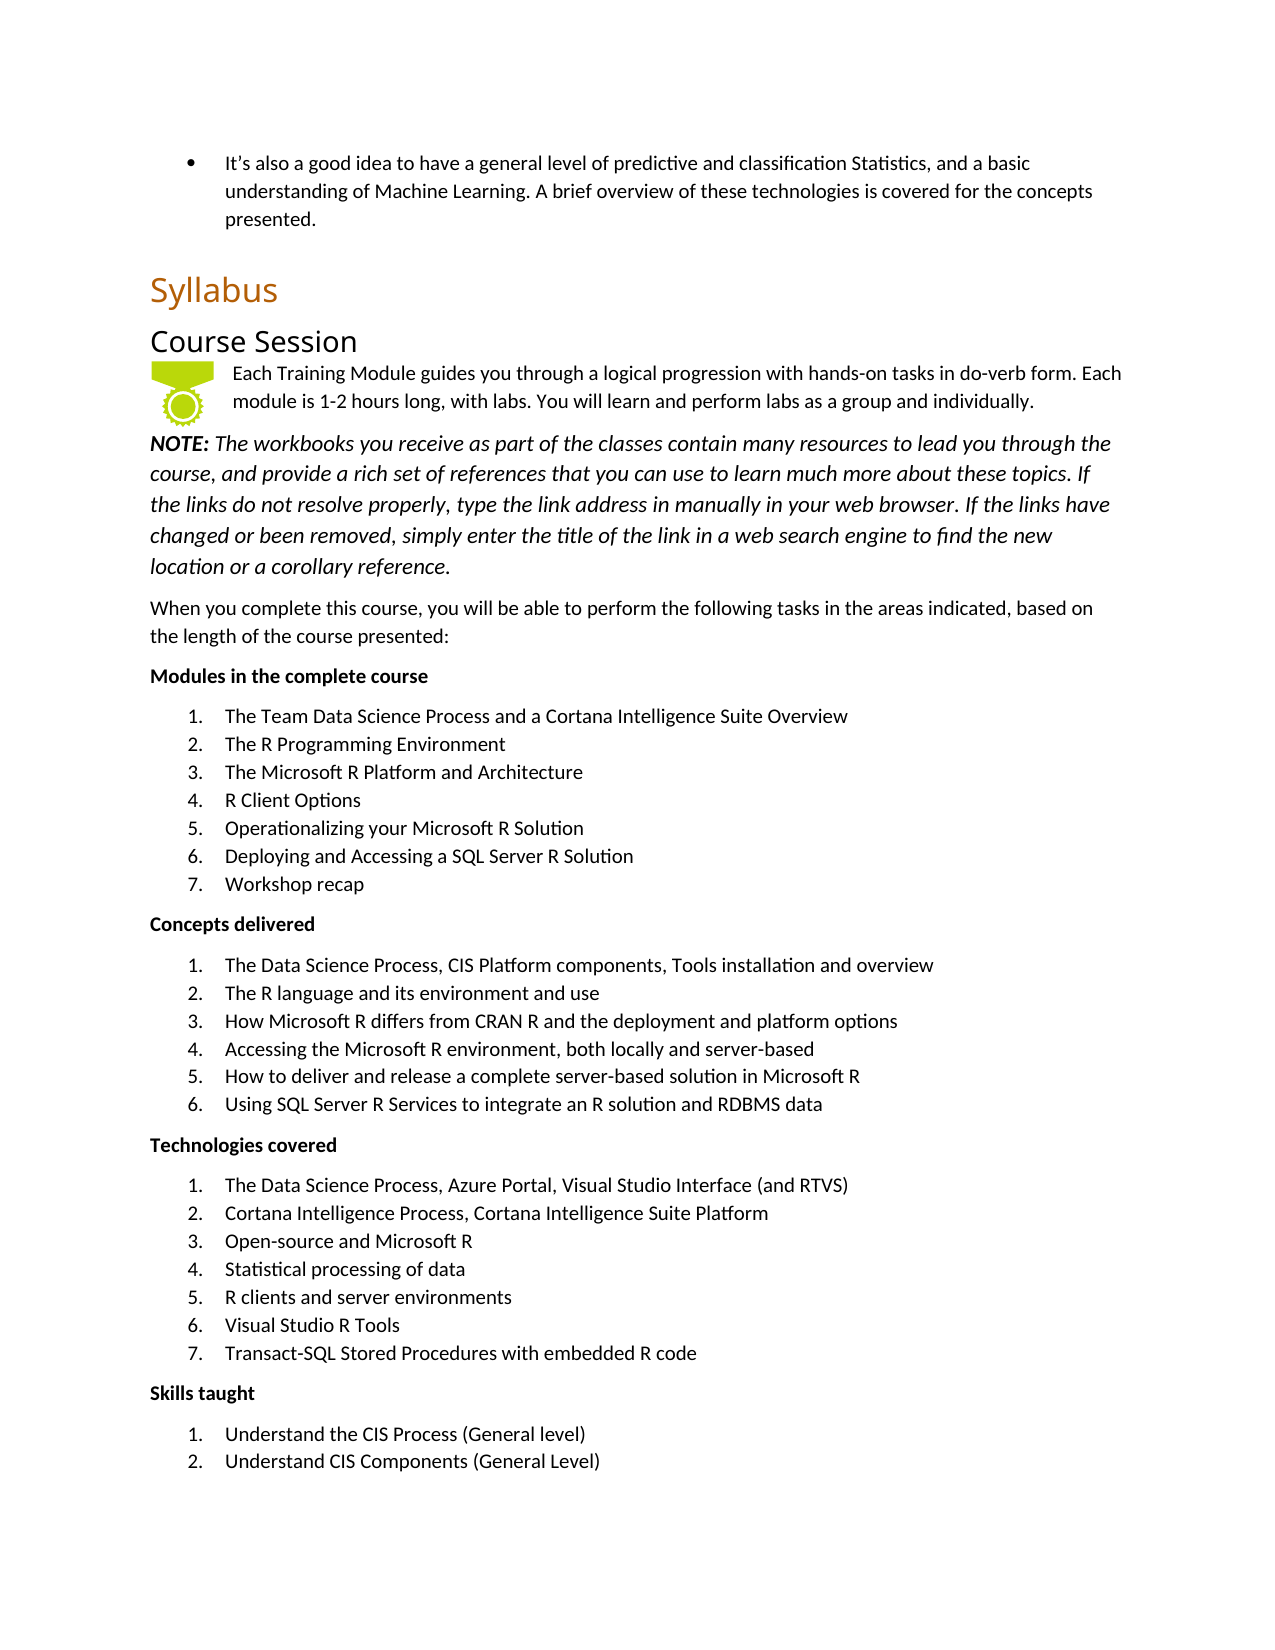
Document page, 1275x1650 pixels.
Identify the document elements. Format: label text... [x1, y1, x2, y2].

list How to deliver and release a complete server-based solution in Microsoft R [187, 1064, 1125, 1089]
list It’s also a good idea to have a general level of predictive and classification Statistics, and a basic understanding of Machine Learning. A brief overview of these technologies is covered for the concepts presented. [187, 150, 1125, 231]
list The Microsoft R Platform and Architecture [187, 759, 1125, 785]
text Each Training Module guides you through a logical progression with hands-on tasks in do-verb form. Each module is 1-2 hours long, with labs. You will learn and perform labs as a group and individually. [191, 361, 1125, 414]
text Skills taught [150, 1380, 1125, 1406]
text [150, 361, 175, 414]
list Understand the CIS Process (General level) [187, 1421, 1125, 1446]
list How Microsoft R differs from CRAN R and the deployment and platform options [187, 1008, 1125, 1033]
list Open-source and Microsoft R [187, 1228, 1125, 1254]
list The R language and its environment and use [187, 980, 1125, 1005]
list Workshop recap [187, 871, 1125, 897]
list R clients and server environments [187, 1284, 1125, 1309]
list The R Programming Environment [187, 732, 1125, 757]
list Transact-SQL Stored Procedures with embedded R code [187, 1340, 1125, 1365]
list Accessing the Microsoft R environment, both locally and server-based [187, 1036, 1125, 1061]
text Modules in the complete course [150, 663, 1125, 689]
text NOTE: The workbooks you receive as part of the classes contain many resources to lead you through the course, and provide a rich set of references that you can use to learn much more about these topics. If the links do not resolve properly, type the link address in manually in your web browser. If the links have changed or been removed, simply enter the title of the link in a web search engine to find the new location or a corollary reference. [150, 429, 1125, 580]
subtitle Syllabus [150, 267, 1125, 312]
text When you complete this course, you will be able to perform the following tasks in the areas indicated, based on the length of the course presented: [150, 595, 1125, 648]
list Cortana Intelligence Process, Cortana Intelligence Suite Platform [187, 1200, 1125, 1226]
text Concepts delivered [150, 912, 1125, 937]
list The Data Science Process, Azure Portal, Visual Studio Interface (and RTVS) [187, 1172, 1125, 1198]
list The Team Data Science Process and a Cortana Intelligence Suite Overview [187, 704, 1125, 729]
subtitle Course Session [150, 321, 1125, 361]
list Understand CIS Components (General Level) [187, 1449, 1125, 1474]
list Using SQL Server R Services to integrate an R solution and RDBMS data [187, 1092, 1125, 1117]
list Deploying and Accessing a SQL Server R Solution [187, 843, 1125, 869]
list The Data Science Process, CIS Platform components, Tools installation and overview [187, 952, 1125, 977]
list Operationalizing your Microsoft R Solution [187, 815, 1125, 841]
list R Client Options [187, 787, 1125, 813]
list Statistical processing of data [187, 1256, 1125, 1282]
list Visual Studio R Tools [187, 1312, 1125, 1337]
text Technologies covered [150, 1132, 1125, 1157]
